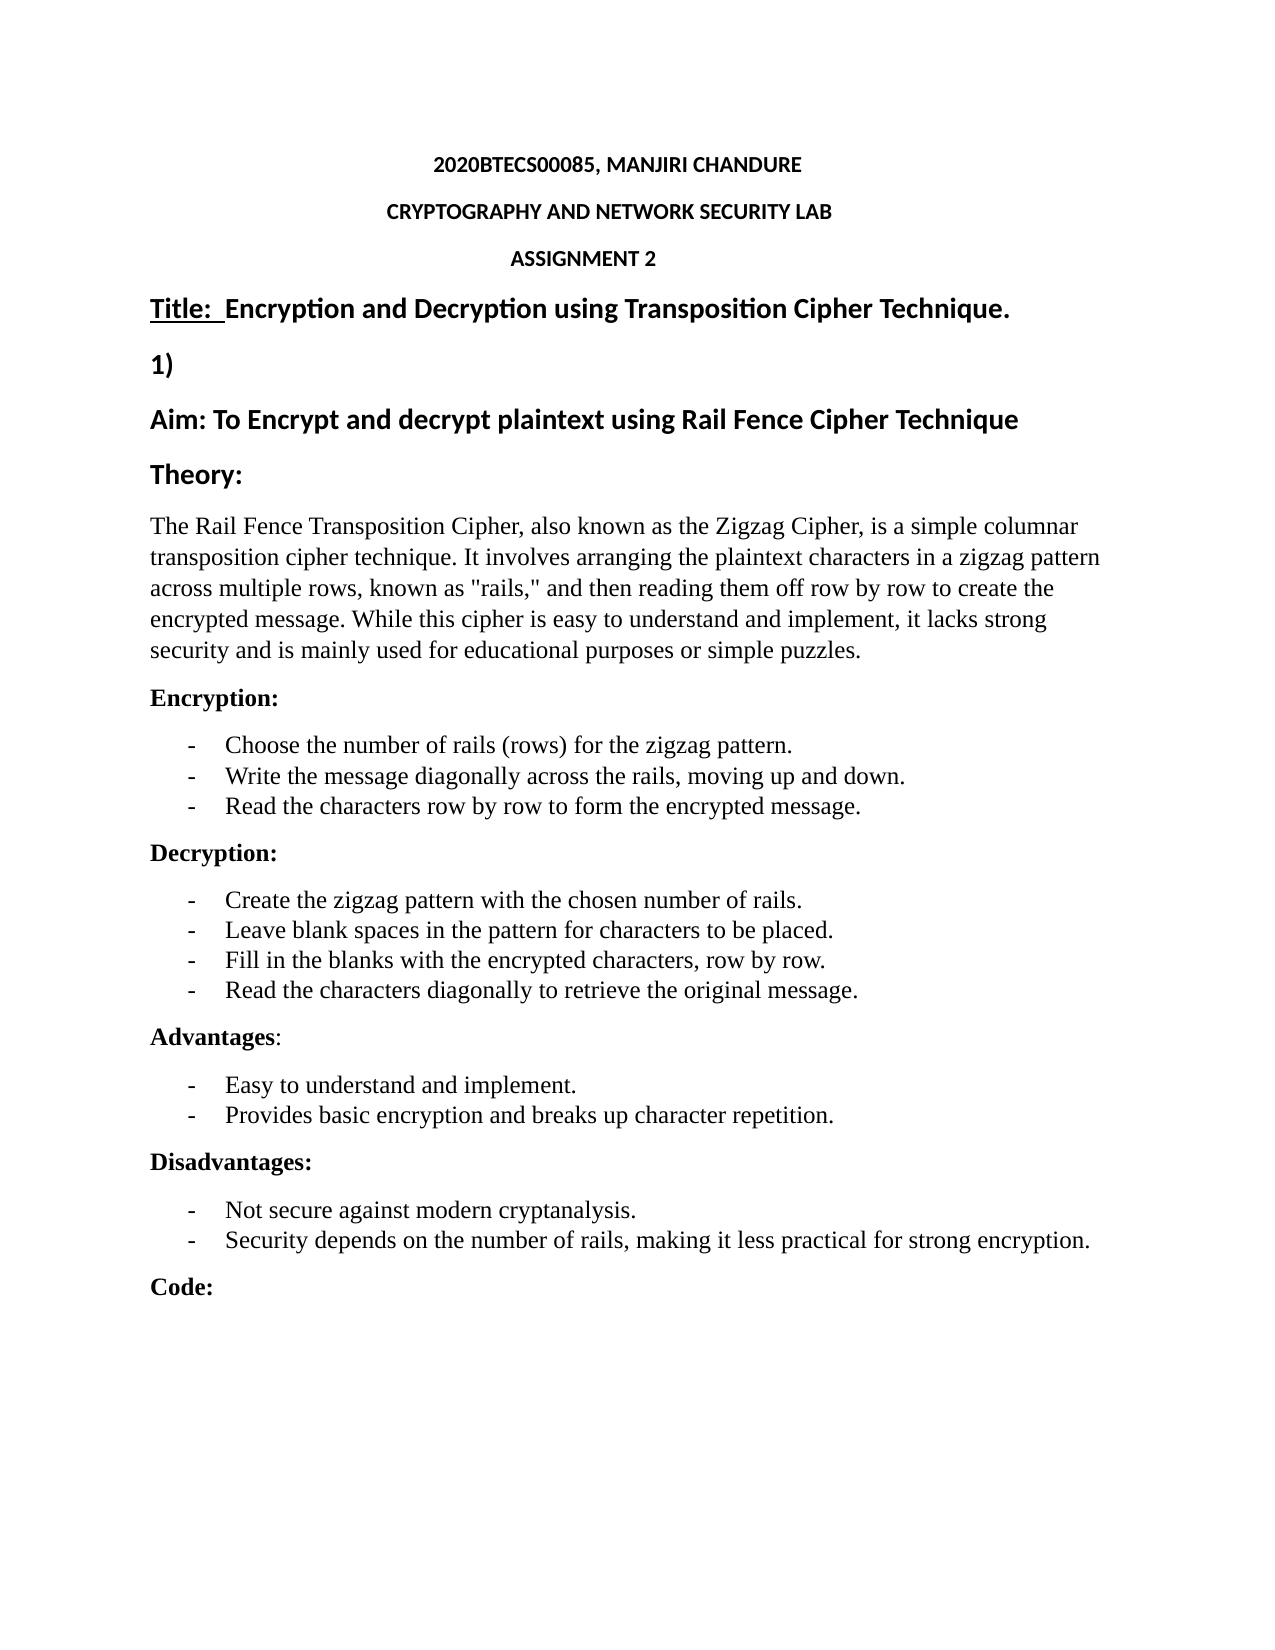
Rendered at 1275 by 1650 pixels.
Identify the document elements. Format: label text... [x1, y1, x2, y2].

text Theory: [150, 456, 1125, 492]
text 2020BTECS00085, MANJIRI CHANDURE [150, 150, 1125, 178]
list Choose the number of rails (rows) for the zigzag pattern. [187, 731, 1125, 759]
list Read the characters diagonally to retrieve the original message. [187, 976, 1125, 1004]
list Provides basic encryption and breaks up character repetition. [187, 1100, 1125, 1129]
text ASSIGNMENT 2 [150, 244, 1125, 272]
text 1) [150, 346, 1125, 381]
text Decryption: [150, 838, 1125, 866]
text The Rail Fence Transposition Cipher, also known as the Zigzag Cipher, is a simple columnar transposition cipher technique. It involves arranging the plaintext characters in a zigzag pattern across multiple rows, known as "rails," and then reading them off row by row to create the encrypted message. While this cipher is easy to understand and implement, it lacks strong security and is mainly used for educational purposes or simple puzzles. [150, 511, 1125, 664]
list Read the characters row by row to form the encrypted message. [187, 791, 1125, 819]
text Code: [150, 1272, 1125, 1300]
list Not secure against modern cryptanalysis. [187, 1195, 1125, 1223]
list Create the zigzag pattern with the chosen number of rails. [187, 885, 1125, 914]
text Advantages: [150, 1022, 1125, 1051]
list Easy to understand and implement. [187, 1070, 1125, 1099]
text Title: Encryption and Decryption using Transposition Cipher Technique. [150, 291, 1125, 326]
text CRYPTOGRAPHY AND NETWORK SECURITY LAB [150, 197, 1125, 225]
list Security depends on the number of rails, making it less practical for strong encryption. [187, 1225, 1125, 1253]
list Fill in the blanks with the encrypted characters, row by row. [187, 946, 1125, 974]
text Disadvantages: [150, 1147, 1125, 1176]
text Aim: To Encrypt and decrypt plaintext using Rail Fence Cipher Technique [150, 401, 1125, 436]
list Write the message diagonally across the rails, moving up and down. [187, 761, 1125, 789]
list Leave blank spaces in the pattern for characters to be placed. [187, 915, 1125, 944]
text Encryption: [150, 683, 1125, 712]
